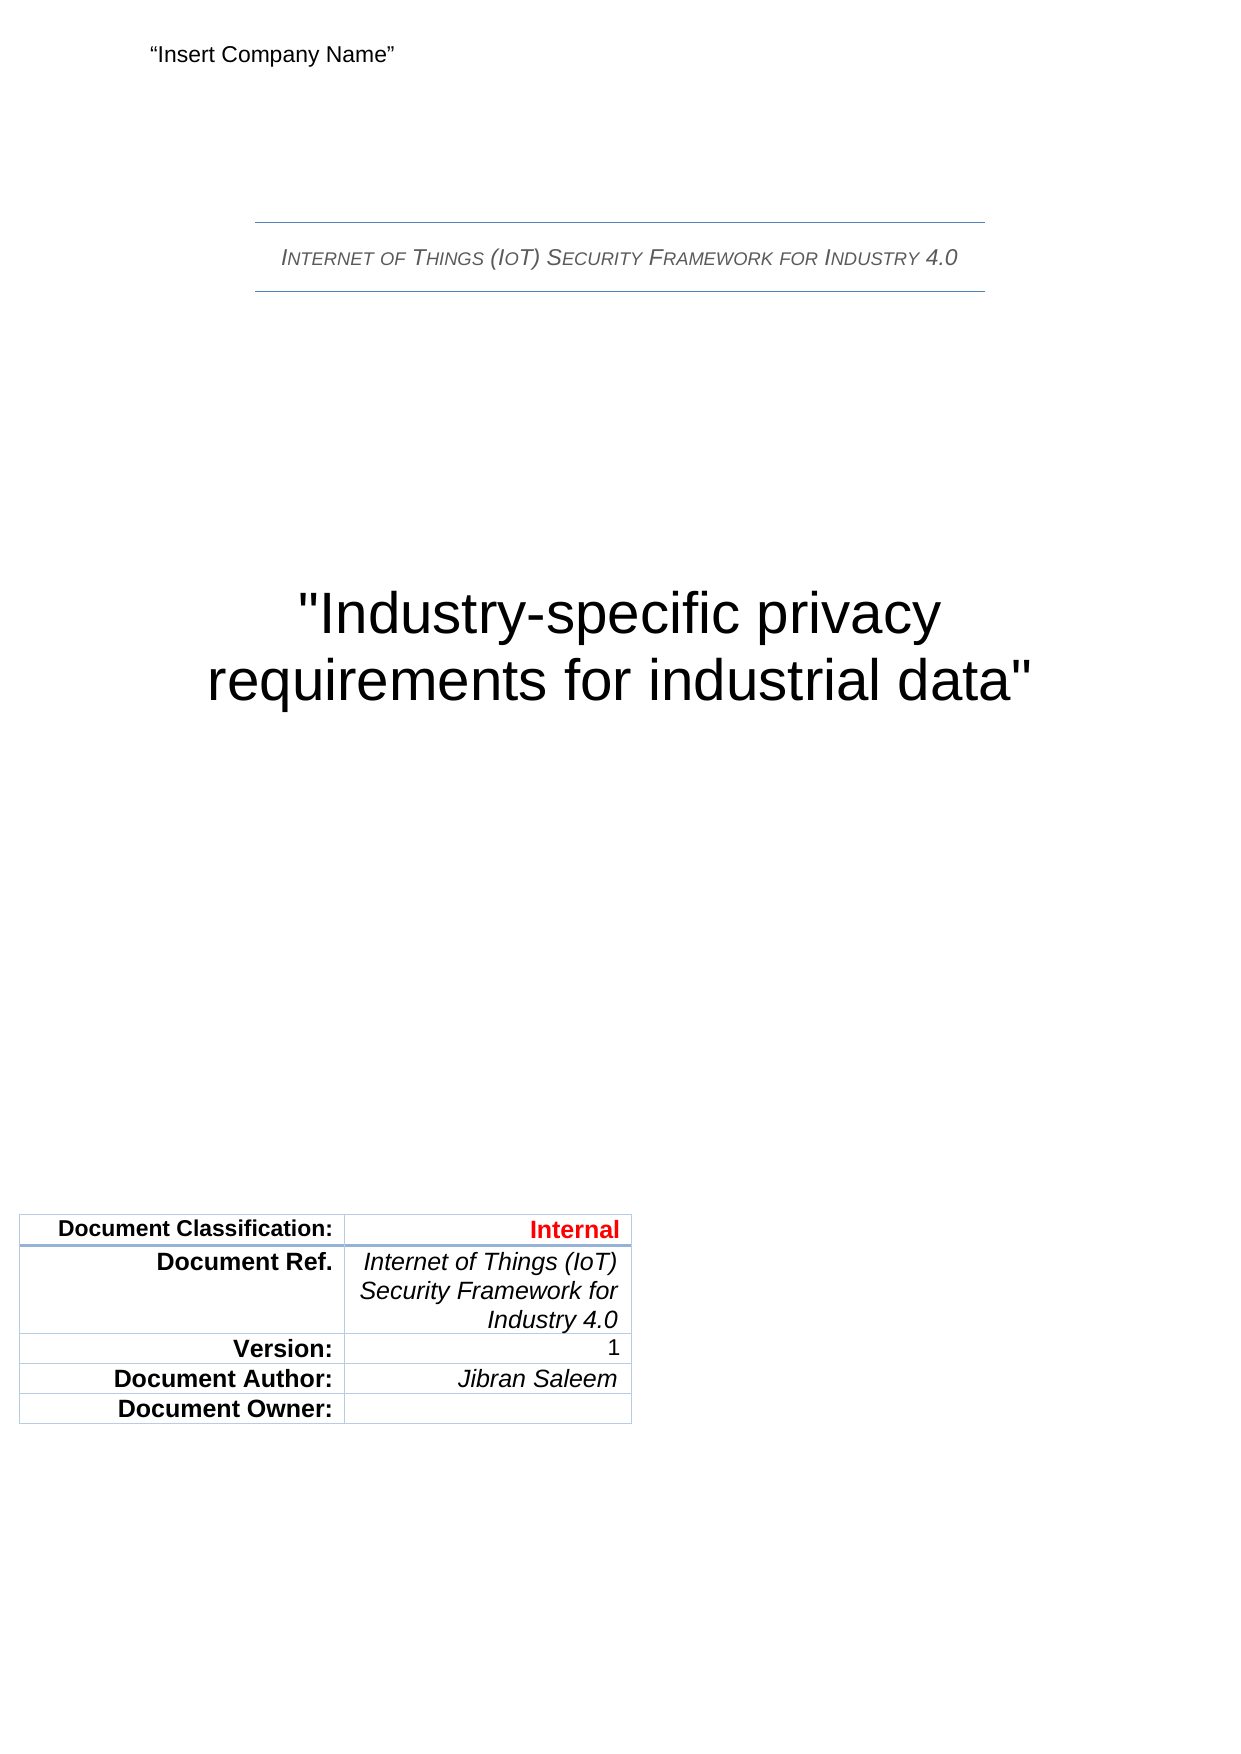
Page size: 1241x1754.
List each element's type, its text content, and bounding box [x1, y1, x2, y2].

table_header Document Classification: [20, 1215, 344, 1244]
table_cell Document Owner: [20, 1394, 344, 1423]
table_header Internal [345, 1215, 631, 1244]
text "Industry-specific privacy requirements for industrial data" [150, 579, 1090, 713]
table_cell Jibran Saleem [345, 1364, 631, 1393]
table_cell Version: [20, 1334, 344, 1363]
table_cell Document Author: [20, 1364, 344, 1393]
table_cell Document Ref. [20, 1247, 344, 1333]
table_cell Internet of Things (IoT) Security Framework for Industry 4.0 [345, 1247, 631, 1333]
table_cell [345, 1394, 631, 1423]
